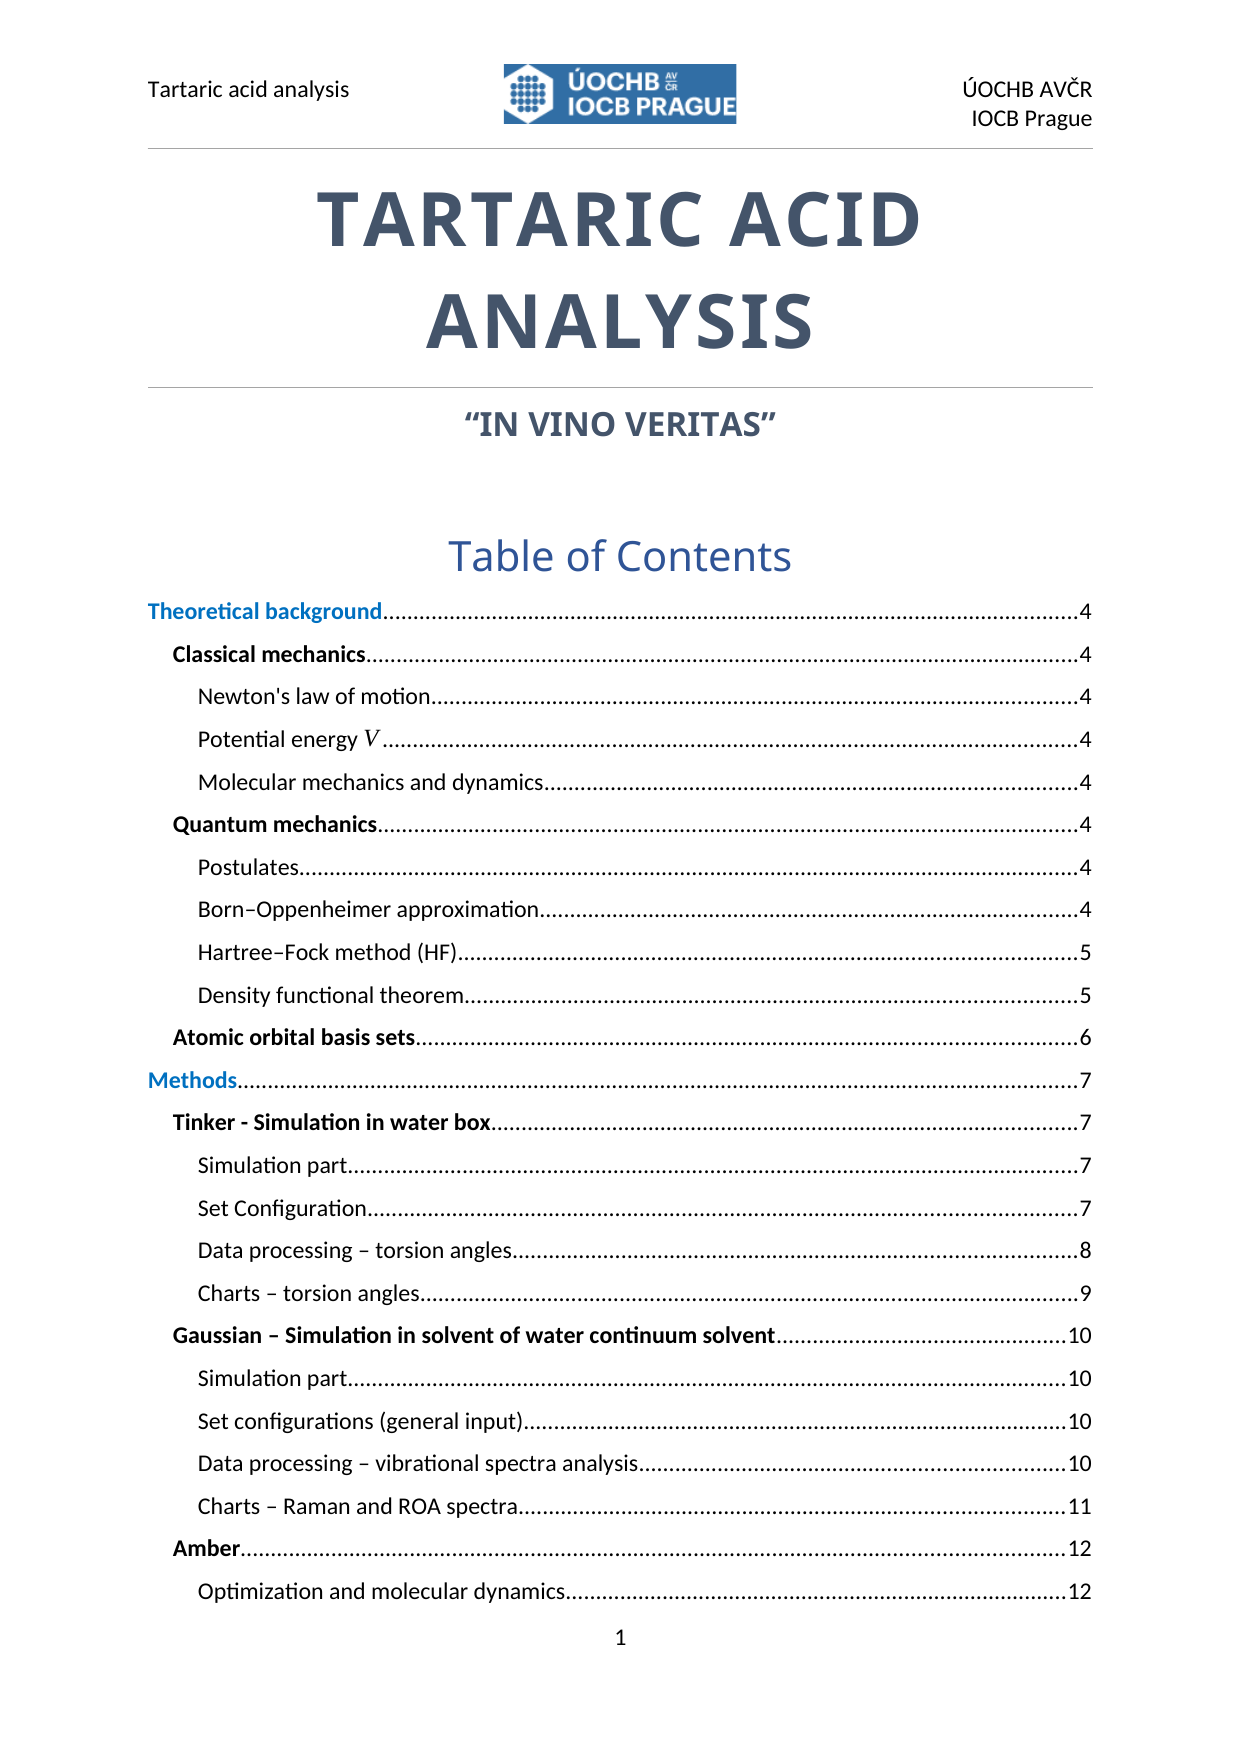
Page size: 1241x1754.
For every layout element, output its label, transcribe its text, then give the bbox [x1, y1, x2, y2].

text “In vino VERITAS” [245, 401, 995, 446]
title Tartaric acid analysis [148, 149, 1093, 387]
